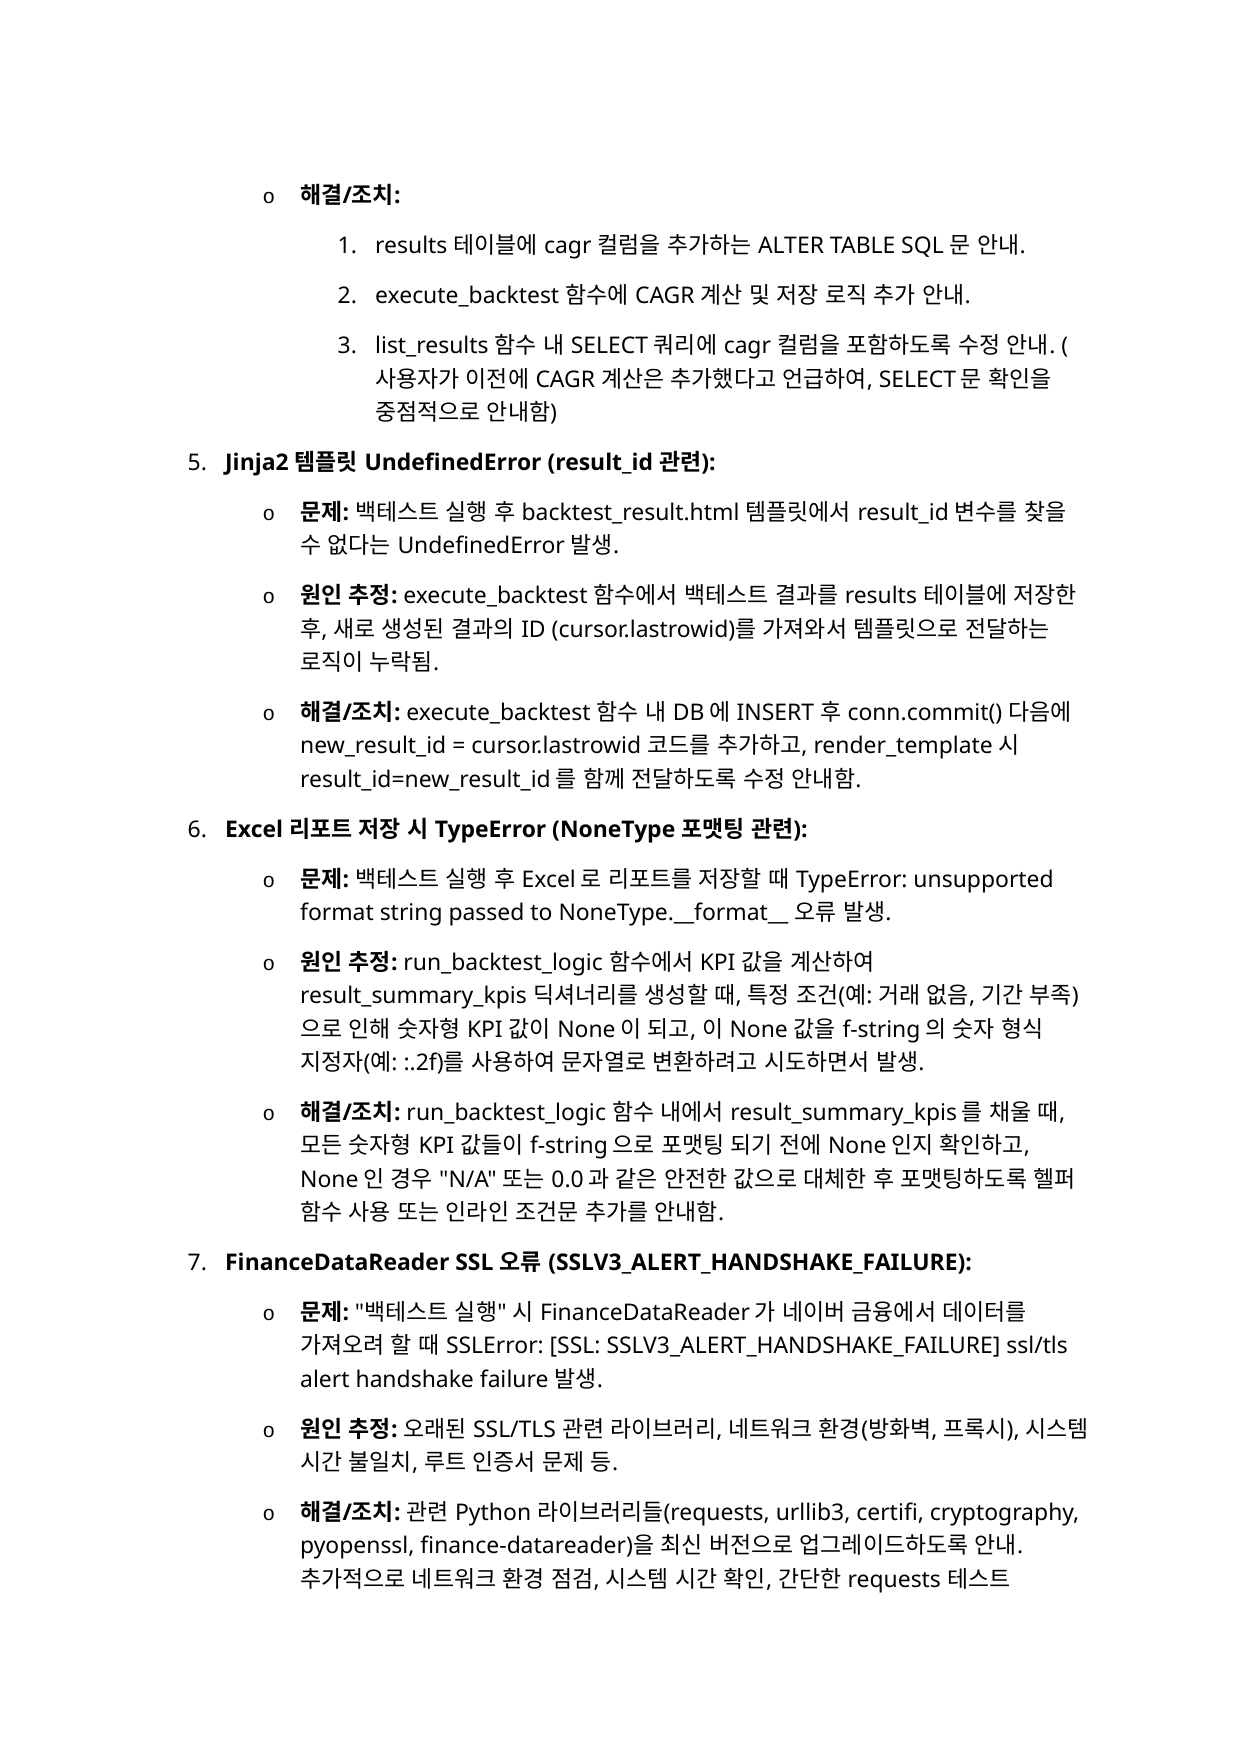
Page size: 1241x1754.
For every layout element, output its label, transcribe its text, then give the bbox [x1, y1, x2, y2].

list list_results 함수 내 SELECT 쿼리에 cagr 컬럼을 포함하도록 수정 안내. (사용자가 이전에 CAGR 계산은 추가했다고 언급하여, SELECT문 확인을 중점적으로 안내함) [337, 327, 1090, 427]
list 원인 추정: execute_backtest 함수에서 백테스트 결과를 results 테이블에 저장한 후, 새로 생성된 결과의 ID (cursor.lastrowid)를 가져와서 템플릿으로 전달하는 로직이 누락됨. [262, 577, 1090, 677]
list 문제: 백테스트 실행 후 Excel로 리포트를 저장할 때 TypeError: unsupported format string passed to NoneType.__format__ 오류 발생. [262, 861, 1090, 927]
list 해결/조치: execute_backtest 함수 내 DB에 INSERT 후 conn.commit() 다음에 new_result_id = cursor.lastrowid 코드를 추가하고, render_template 시 result_id=new_result_id를 함께 전달하도록 수정 안내함. [262, 694, 1090, 794]
list Excel 리포트 저장 시 TypeError (NoneType 포맷팅 관련): [187, 811, 1090, 844]
list 해결/조치: run_backtest_logic 함수 내에서 result_summary_kpis를 채울 때, 모든 숫자형 KPI 값들이 f-string으로 포맷팅 되기 전에 None인지 확인하고, None인 경우 "N/A" 또는 0.0과 같은 안전한 값으로 대체한 후 포맷팅하도록 헬퍼 함수 사용 또는 인라인 조건문 추가를 안내함. [262, 1094, 1090, 1227]
list 원인 추정: run_backtest_logic 함수에서 KPI 값을 계산하여 result_summary_kpis 딕셔너리를 생성할 때, 특정 조건(예: 거래 없음, 기간 부족)으로 인해 숫자형 KPI 값이 None이 되고, 이 None 값을 f-string의 숫자 형식 지정자(예: :.2f)를 사용하여 문자열로 변환하려고 시도하면서 발생. [262, 944, 1090, 1077]
list results 테이블에 cagr 컬럼을 추가하는 ALTER TABLE SQL 문 안내. [337, 227, 1090, 261]
list 문제: 백테스트 실행 후 backtest_result.html 템플릿에서 result_id 변수를 찾을 수 없다는 UndefinedError 발생. [262, 494, 1090, 561]
list 해결/조치: [262, 177, 1090, 211]
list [262, 1494, 1090, 1594]
list FinanceDataReader SSL 오류 (SSLV3_ALERT_HANDSHAKE_FAILURE): [187, 1244, 1090, 1277]
list 문제: "백테스트 실행" 시 FinanceDataReader가 네이버 금융에서 데이터를 가져오려 할 때 SSLError: [SSL: SSLV3_ALERT_HANDSHAKE_FAILURE] ssl/tls alert handshake failure 발생. [262, 1294, 1090, 1394]
list execute_backtest 함수에 CAGR 계산 및 저장 로직 추가 안내. [337, 277, 1090, 311]
list Jinja2 템플릿 UndefinedError (result_id 관련): [187, 444, 1090, 477]
list 원인 추정: 오래된 SSL/TLS 관련 라이브러리, 네트워크 환경(방화벽, 프록시), 시스템 시간 불일치, 루트 인증서 문제 등. [262, 1411, 1090, 1477]
